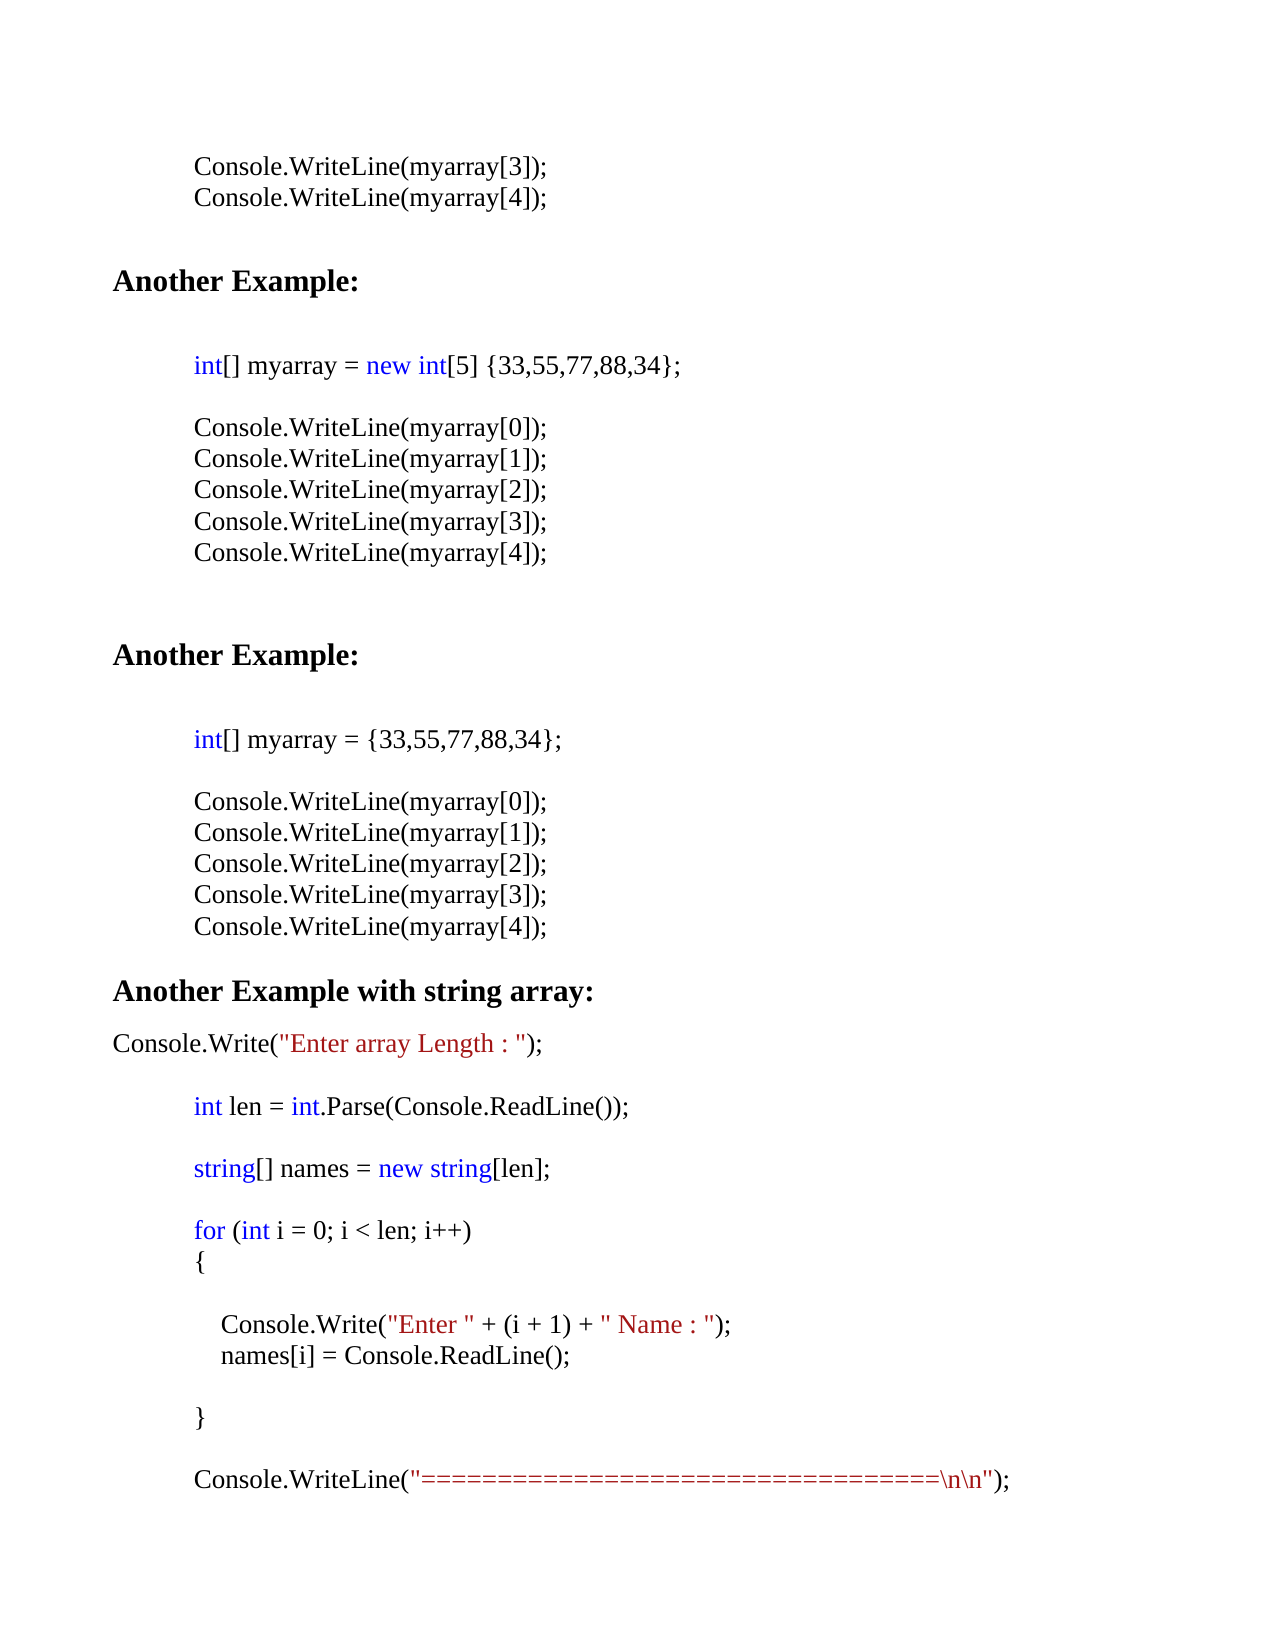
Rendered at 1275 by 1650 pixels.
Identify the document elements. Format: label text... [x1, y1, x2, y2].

text int[] myarray = {33,55,77,88,34}; [112, 723, 1162, 754]
text Console.WriteLine(myarray[0]); [112, 785, 1162, 816]
text Another Example with string array: [112, 972, 1162, 1008]
text } [112, 1401, 1162, 1432]
text int[] myarray = new int[5] {33,55,77,88,34}; [112, 349, 1162, 380]
text Console.WriteLine(myarray[3]); [112, 879, 1162, 910]
text int len = int.Parse(Console.ReadLine()); [112, 1090, 1162, 1121]
text Console.WriteLine(myarray[4]); [112, 536, 1162, 567]
text Console.WriteLine(myarray[1]); [112, 816, 1162, 847]
text Console.WriteLine(myarray[0]); [112, 411, 1162, 442]
text for (int i = 0; i < len; i++) [112, 1214, 1162, 1246]
text Console.Write("Enter array Length : "); [112, 1027, 1162, 1059]
text Console.WriteLine(myarray[2]); [112, 474, 1162, 505]
text Another Example: [112, 636, 1162, 672]
text Console.WriteLine("==================================\n\n"); [112, 1463, 1162, 1495]
text { [112, 1246, 1162, 1277]
text Another Example: [112, 262, 1162, 298]
text Console.WriteLine(myarray[3]); [112, 150, 1162, 181]
text names[i] = Console.ReadLine(); [112, 1339, 1162, 1370]
text Console.WriteLine(myarray[2]); [112, 847, 1162, 879]
text Console.WriteLine(myarray[1]); [112, 442, 1162, 474]
text Console.WriteLine(myarray[4]); [112, 910, 1162, 941]
text Console.WriteLine(myarray[4]); [112, 181, 1162, 212]
text Console.WriteLine(myarray[3]); [112, 505, 1162, 536]
text Console.Write("Enter " + (i + 1) + " Name : "); [112, 1308, 1162, 1339]
text string[] names = new string[len]; [112, 1152, 1162, 1183]
